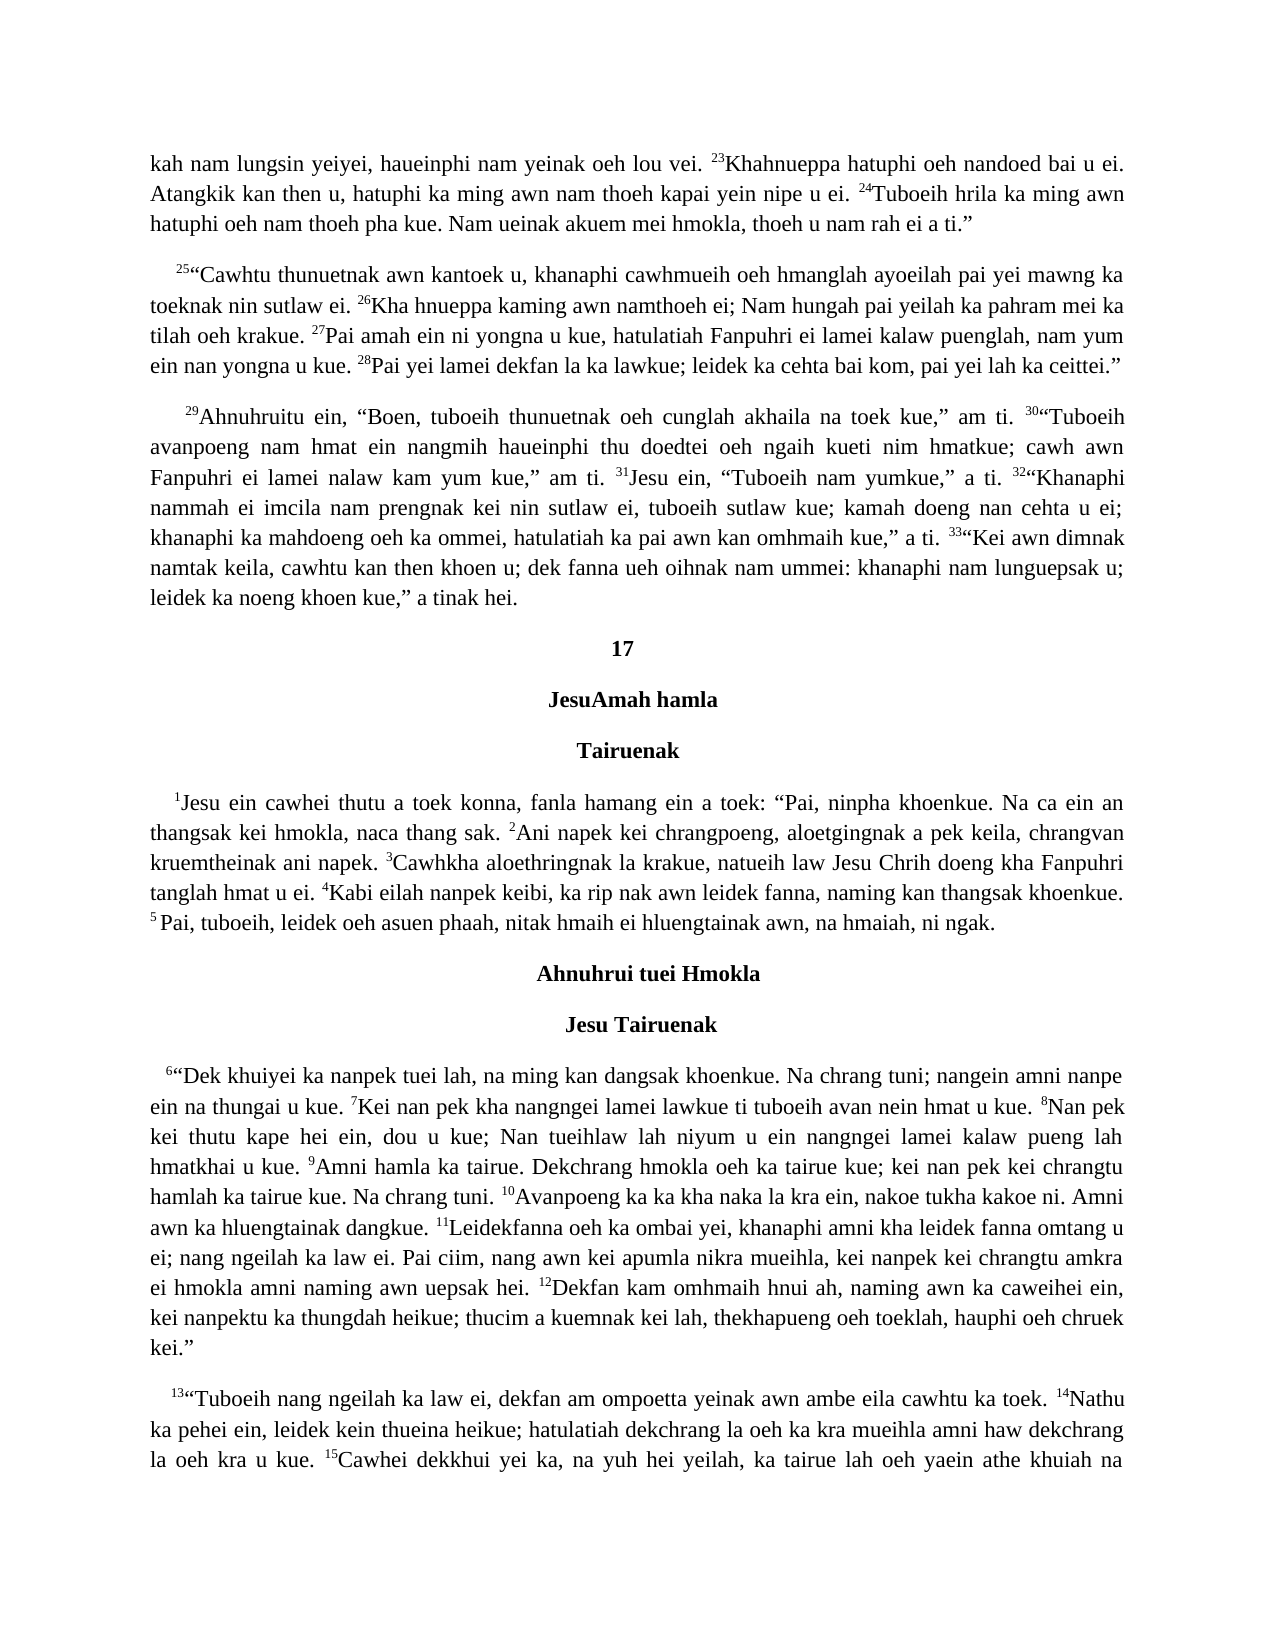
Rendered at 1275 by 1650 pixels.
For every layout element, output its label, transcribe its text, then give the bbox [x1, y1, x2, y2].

text Tairuenak [525, 737, 1125, 764]
text JesuAmah hamla [525, 686, 1125, 713]
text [150, 1385, 1125, 1472]
text 17 [525, 635, 1125, 662]
text 1Jesu ein cawhei thutu a toek konna, fanla hamang ein a toek: “Pai, ninpha khoenkue. Na ca ein an thangsak kei hmokla, naca thang sak. 2Ani napek kei chrangpoeng, aloetgingnak a pek keila, chrangvan kruemtheinak ani napek. 3Cawhkha aloethringnak la krakue, natueih law Jesu Chrih doeng kha Fanpuhri tanglah hmat u ei. 4Kabi eilah nanpek keibi, ka rip nak awn leidek fanna, naming kan thangsak khoenkue. 5 Pai, tuboeih, leidek oeh asuen phaah, nitak hmaih ei hluengtainak awn, na hmaiah, ni ngak. [150, 788, 1125, 936]
text Ahnuhrui tuei Hmokla [525, 960, 1125, 987]
text 29Ahnuhruitu ein, “Boen, tuboeih thunuetnak oeh cunglah akhaila na toek kue,” am ti. 30“Tuboeih avanpoeng nam hmat ein nangmih haueinphi thu doedtei oeh ngaih kueti nim hmatkue; cawh awn Fanpuhri ei lamei nalaw kam yum kue,” am ti. 31Jesu ein, “Tuboeih nam yumkue,” a ti. 32“Khanaphi nammah ei imcila nam prengnak kei nin sutlaw ei, tuboeih sutlaw kue; kamah doeng nan cehta u ei; khanaphi ka mahdoeng oeh ka ommei, hatulatiah ka pai awn kan omhmaih kue,” a ti. 33“Kei awn dimnak namtak keila, cawhtu kan then khoen u; dek fanna ueh oihnak nam ummei: khanaphi nam lunguepsak u; leidek ka noeng khoen kue,” a tinak hei. [150, 403, 1125, 611]
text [150, 150, 1125, 237]
text 6“Dek khuiyei ka nanpek tuei lah, na ming kan dangsak khoenkue. Na chrang tuni; nangein amni nanpe ein na thungai u kue. 7Kei nan pek kha nangngei lamei lawkue ti tuboeih avan nein hmat u kue. 8Nan pek kei thutu kape hei ein, dou u kue; Nan tueihlaw lah niyum u ein nangngei lamei kalaw pueng lah hmatkhai u kue. 9Amni hamla ka tairue. Dekchrang hmokla oeh ka tairue kue; kei nan pek kei chrangtu hamlah ka tairue kue. Na chrang tuni. 10Avanpoeng ka ka kha naka la kra ein, nakoe tukha kakoe ni. Amni awn ka hluengtainak dangkue. 11Leidekfanna oeh ka ombai yei, khanaphi amni kha leidek fanna omtang u ei; nang ngeilah ka law ei. Pai ciim, nang awn kei apumla nikra mueihla, kei nanpek kei chrangtu amkra ei hmokla amni naming awn uepsak hei. 12Dekfan kam omhmaih hnui ah, naming awn ka caweihei ein, kei nanpektu ka thungdah heikue; thucim a kuemnak kei lah, thekhapueng oeh toeklah, hauphi oeh chruek kei.” [150, 1062, 1125, 1361]
text 25“Cawhtu thunuetnak awn kantoek u, khanaphi cawhmueih oeh hmanglah ayoeilah pai yei mawng ka toeknak nin sutlaw ei. 26Kha hnueppa kaming awn namthoeh ei; Nam hungah pai yeilah ka pahram mei ka tilah oeh krakue. 27Pai amah ein ni yongna u kue, hatulatiah Fanpuhri ei lamei kalaw puenglah, nam yum ein nan yongna u kue. 28Pai yei lamei dekfan la ka lawkue; leidek ka cehta bai kom, pai yei lah ka ceittei.” [150, 261, 1125, 378]
text Jesu Tairuenak [525, 1011, 1125, 1038]
